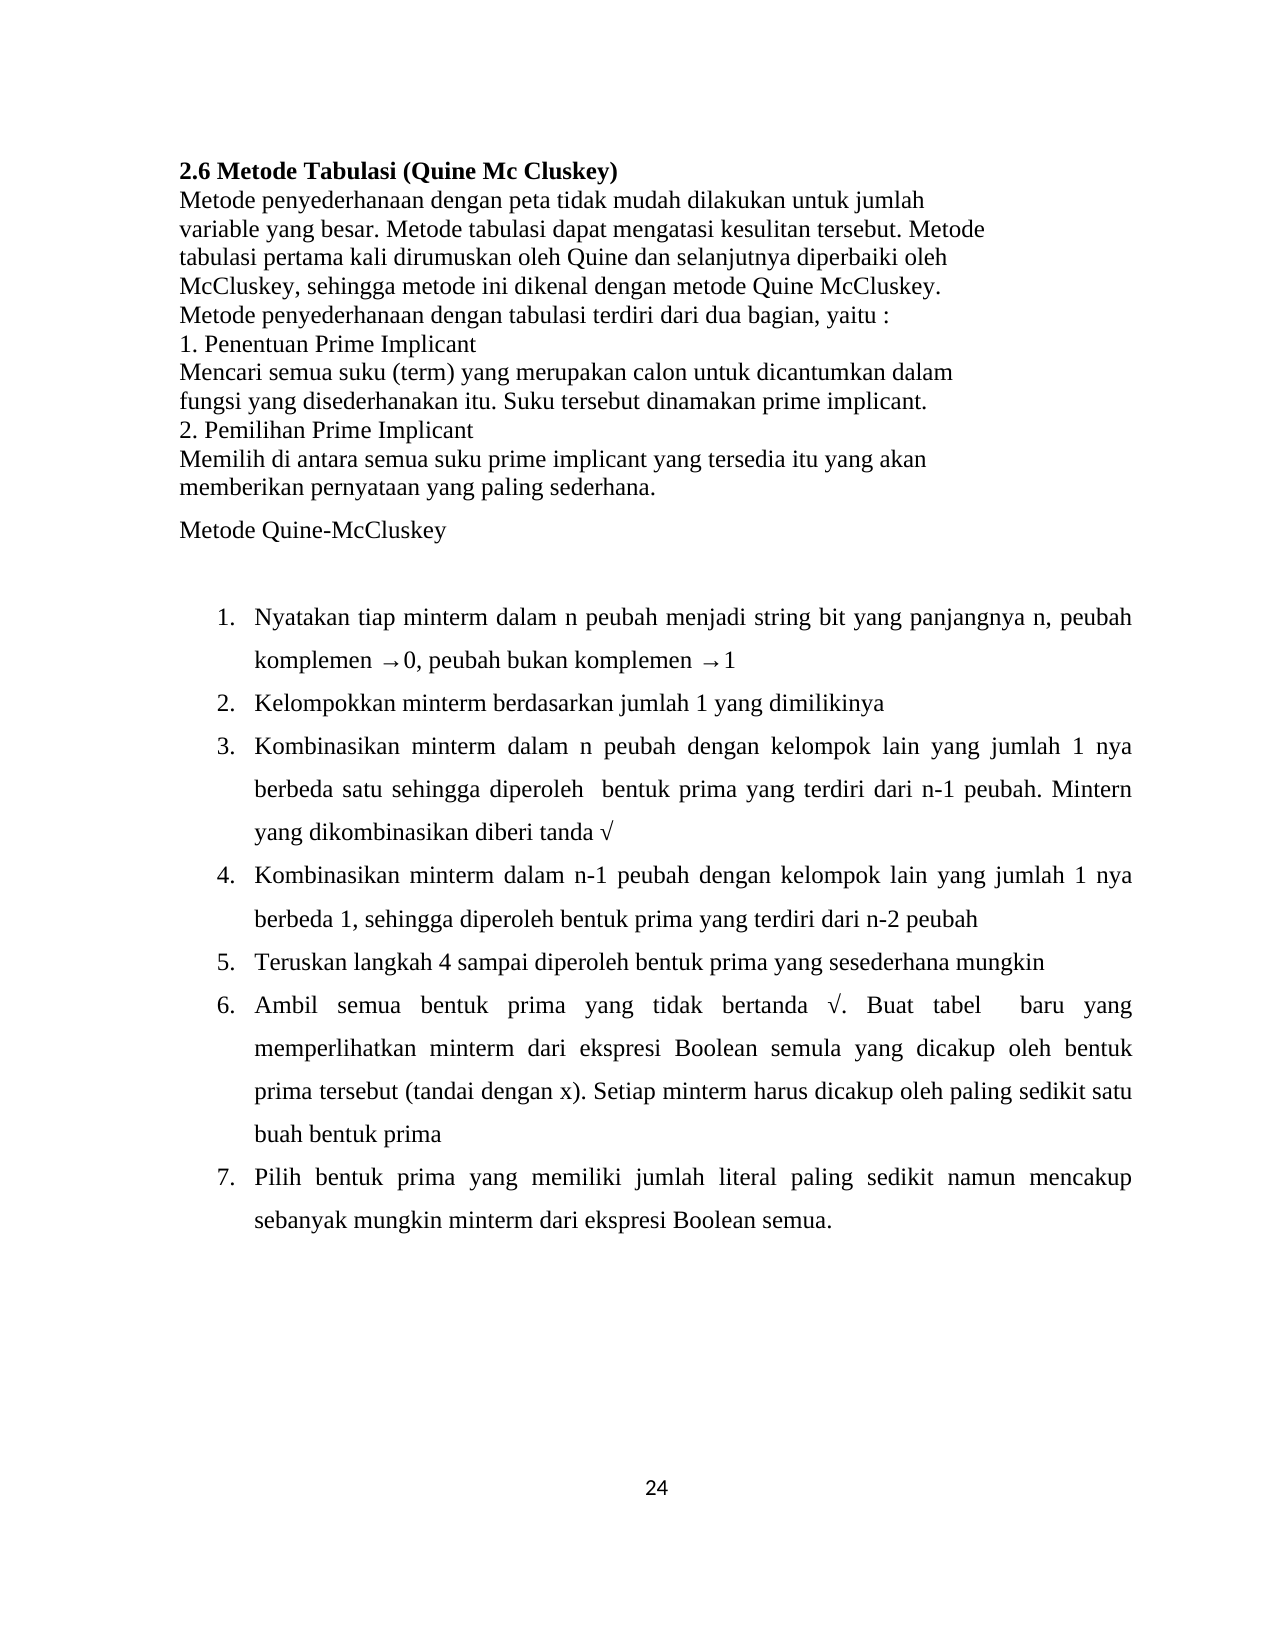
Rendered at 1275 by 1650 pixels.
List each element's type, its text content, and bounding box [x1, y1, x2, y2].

list Nyatakan tiap minterm dalam n peubah menjadi string bit yang panjangnya n, peubah komplemen →0, peubah bukan komplemen →1 [217, 602, 1133, 674]
list Kelompokkan minterm berdasarkan jumlah 1 yang dimilikinya [217, 688, 1133, 717]
text Mencari semua suku (term) yang merupakan calon untuk dicantumkan dalam [179, 357, 1133, 386]
list Ambil semua bentuk prima yang tidak bertanda √. Buat tabel baru yang memperlihatkan minterm dari ekspresi Boolean semula yang dicakup oleh bentuk prima tersebut (tandai dengan x). Setiap minterm harus dicakup oleh paling sedikit satu buah bentuk prima [217, 990, 1133, 1148]
text Metode penyederhanaan dengan peta tidak mudah dilakukan untuk jumlah [179, 185, 1133, 214]
text Metode Quine-McCluskey [179, 516, 1133, 544]
list Teruskan langkah 4 sampai diperoleh bentuk prima yang sesederhana mungkin [217, 947, 1133, 976]
text 2. Pemilihan Prime Implicant [179, 415, 1133, 444]
text 2.6 Metode Tabulasi (Quine Mc Cluskey) [179, 156, 1133, 185]
text fungsi yang disederhanakan itu. Suku tersebut dinamakan prime implicant. [179, 386, 1133, 415]
text memberikan pernyataan yang paling sederhana. [179, 472, 1133, 501]
text Memilih di antara semua suku prime implicant yang tersedia itu yang akan [179, 444, 1133, 472]
list Kombinasikan minterm dalam n peubah dengan kelompok lain yang jumlah 1 nya berbeda satu sehingga diperoleh bentuk prima yang terdiri dari n-1 peubah. Mintern yang dikombinasikan diberi tanda √ [217, 731, 1133, 846]
text tabulasi pertama kali dirumuskan oleh Quine dan selanjutnya diperbaiki oleh [179, 242, 1133, 271]
text variable yang besar. Metode tabulasi dapat mengatasi kesulitan tersebut. Metode [179, 214, 1133, 242]
list Pilih bentuk prima yang memiliki jumlah literal paling sedikit namun mencakup sebanyak mungkin minterm dari ekspresi Boolean semua. [217, 1162, 1133, 1234]
text 1. Penentuan Prime Implicant [179, 329, 1133, 357]
text Metode penyederhanaan dengan tabulasi terdiri dari dua bagian, yaitu : [179, 300, 1133, 329]
list Kombinasikan minterm dalam n-1 peubah dengan kelompok lain yang jumlah 1 nya berbeda 1, sehingga diperoleh bentuk prima yang terdiri dari n-2 peubah [217, 861, 1133, 932]
text McCluskey, sehingga metode ini dikenal dengan metode Quine McCluskey. [179, 271, 1133, 300]
